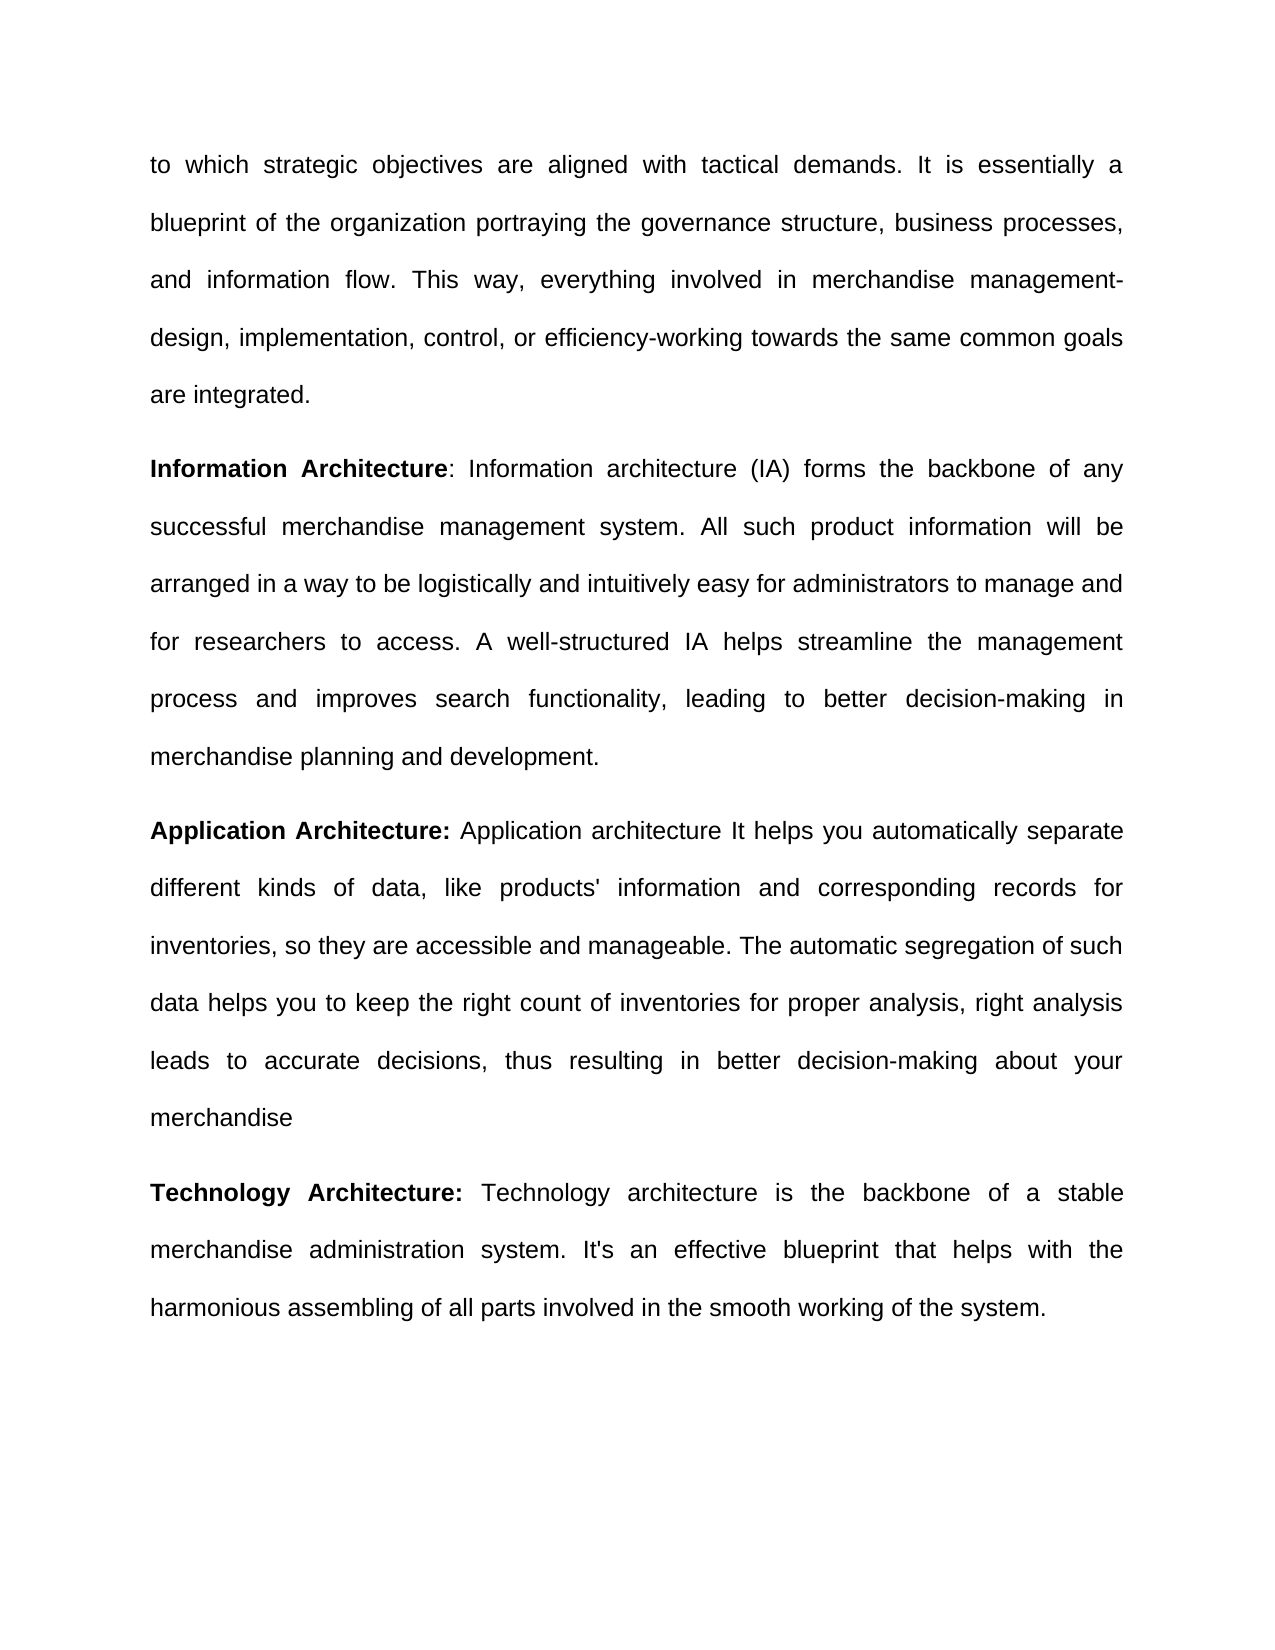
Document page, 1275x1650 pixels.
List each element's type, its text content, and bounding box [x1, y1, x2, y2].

text Technology Architecture: Technology architecture is the backbone of a stable merchandise administration system. It's an effective blueprint that helps with the harmonious assembling of all parts involved in the smooth working of the system. [150, 1177, 1125, 1321]
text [150, 150, 1125, 409]
text Information Architecture: Information architecture (IA) forms the backbone of any successful merchandise management system. All such product information will be arranged in a way to be logistically and intuitively easy for administrators to manage and for researchers to access. A well-structured IA helps streamline the management process and improves search functionality, leading to better decision-making in merchandise planning and development. [150, 454, 1125, 770]
text Application Architecture: Application architecture It helps you automatically separate different kinds of data, like products' information and corresponding records for inventories, so they are accessible and manageable. The automatic segregation of such data helps you to keep the right count of inventories for proper analysis, right analysis leads to accurate decisions, thus resulting in better decision-making about your merchandise [150, 816, 1125, 1132]
